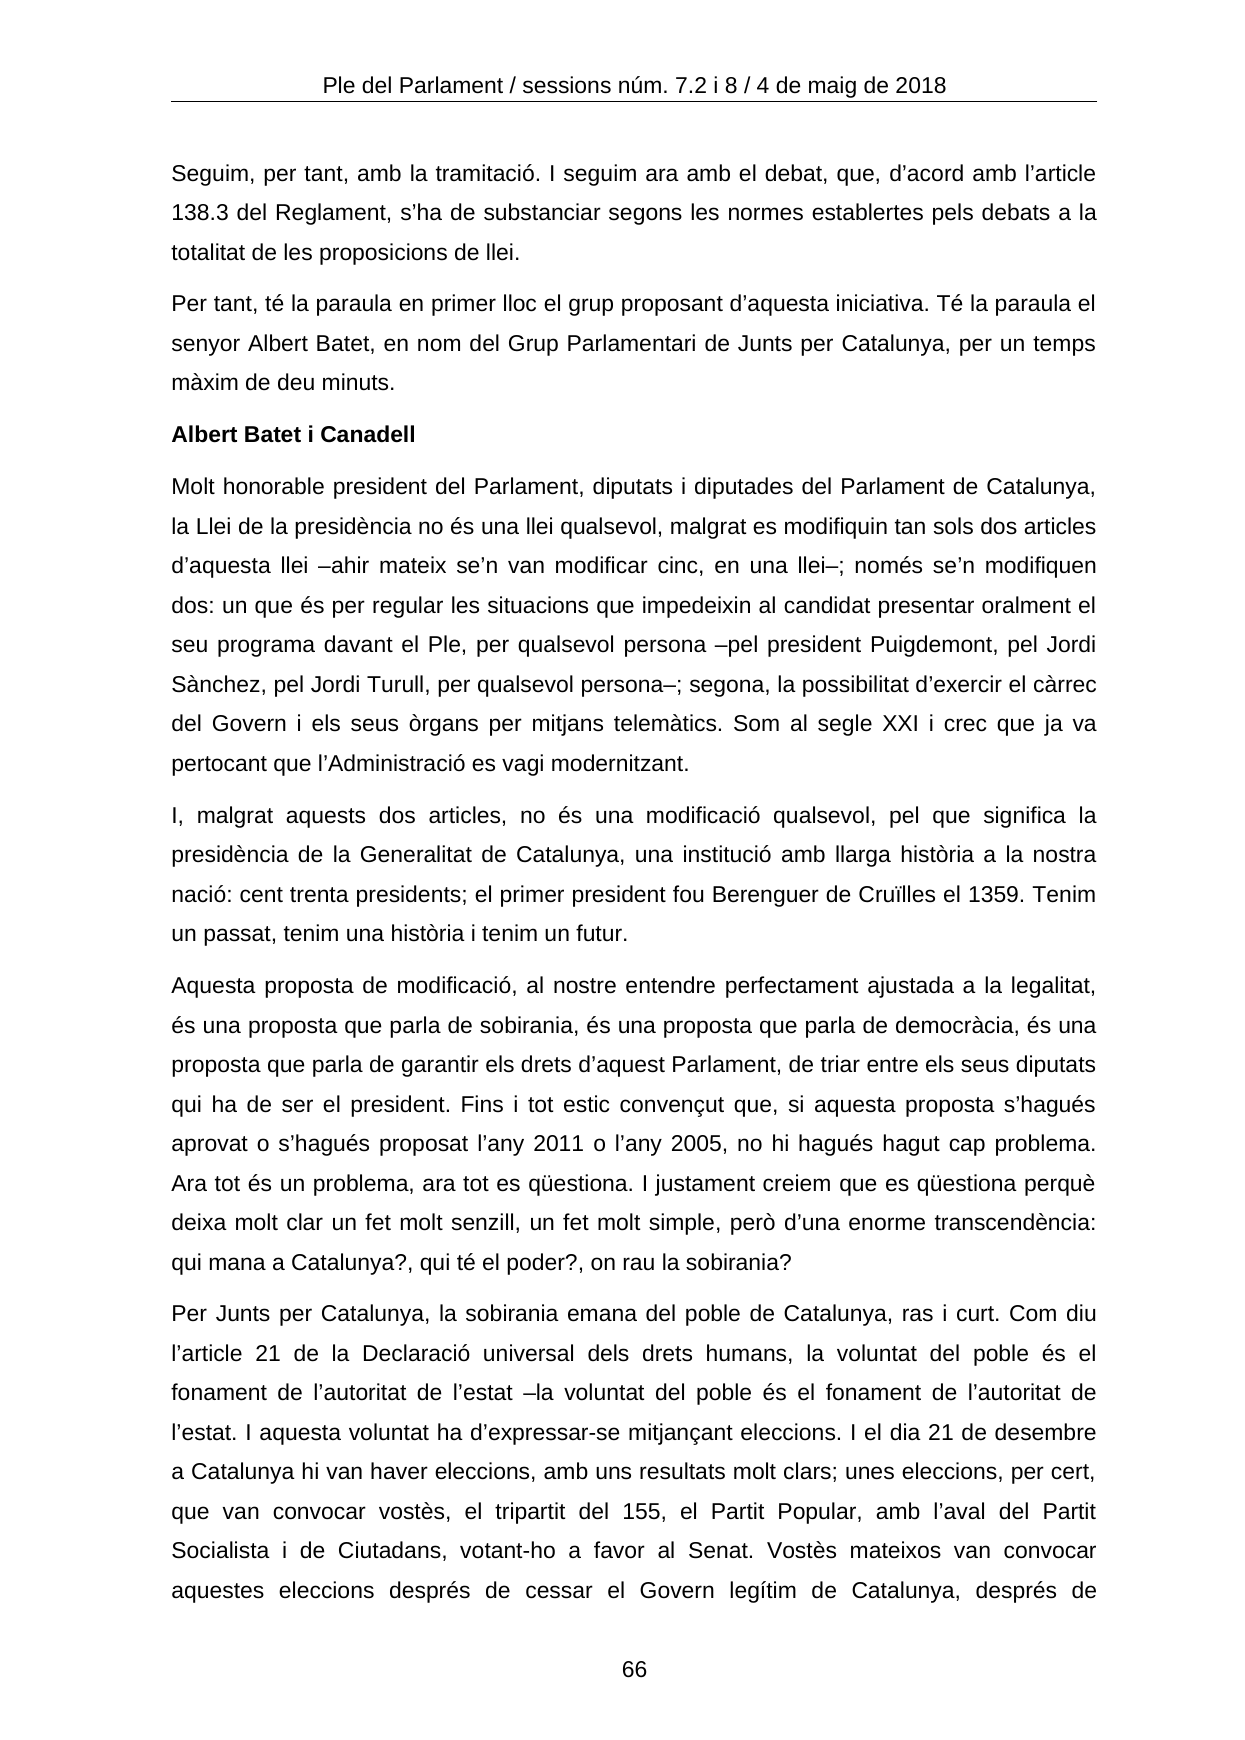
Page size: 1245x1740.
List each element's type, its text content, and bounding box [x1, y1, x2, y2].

text Aquesta proposta de modificació, al nostre entendre perfectament ajustada a la legalitat, és una proposta que parla de sobirania, és una proposta que parla de democràcia, és una proposta que parla de garantir els drets d’aquest Parlament, de triar entre els seus diputats qui ha de ser el president. Fins i tot estic convençut que, si aquesta proposta s’hagués aprovat o s’hagués proposat l’any 2011 o l’any 2005, no hi hagués hagut cap problema. Ara tot és un problema, ara tot es qüestiona. I justament creiem que es qüestiona perquè deixa molt clar un fet molt senzill, un fet molt simple, però d’una enorme transcendència: qui mana a Catalunya?, qui té el poder?, on rau la sobirania? [171, 972, 1097, 1275]
text Per tant, té la paraula en primer lloc el grup proposant d’aquesta iniciativa. Té la paraula el senyor Albert Batet, en nom del Grup Parlamentari de Junts per Catalunya, per un temps màxim de deu minuts. [171, 290, 1097, 396]
text Albert Batet i Canadell [171, 421, 1097, 448]
text Seguim, per tant, amb la tramitació. I seguim ara amb el debat, que, d’acord amb l’article 138.3 del Reglament, s’ha de substanciar segons les normes establertes pels debats a la totalitat de les proposicions de llei. [171, 159, 1097, 265]
text I, malgrat aquests dos articles, no és una modificació qualsevol, pel que significa la presidència de la Generalitat de Catalunya, una institució amb llarga història a la nostra nació: cent trenta presidents; el primer president fou Berenguer de Cruïlles el 1359. Tenim un passat, tenim una història i tenim un futur. [171, 802, 1097, 946]
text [171, 1300, 1097, 1603]
text Molt honorable president del Parlament, diputats i diputades del Parlament de Catalunya, la Llei de la presidència no és una llei qualsevol, malgrat es modifiquin tan sols dos articles d’aquesta llei –ahir mateix se’n van modificar cinc, en una llei–; només se’n modifiquen dos: un que és per regular les situacions que impedeixin al candidat presentar oralment el seu programa davant el Ple, per qualsevol persona –pel president Puigdemont, pel Jordi Sànchez, pel Jordi Turull, per qualsevol persona–; segona, la possibilitat d’exercir el càrrec del Govern i els seus òrgans per mitjans telemàtics. Som al segle XXI i crec que ja va pertocant que l’Administració es vagi modernitzant. [171, 473, 1097, 776]
